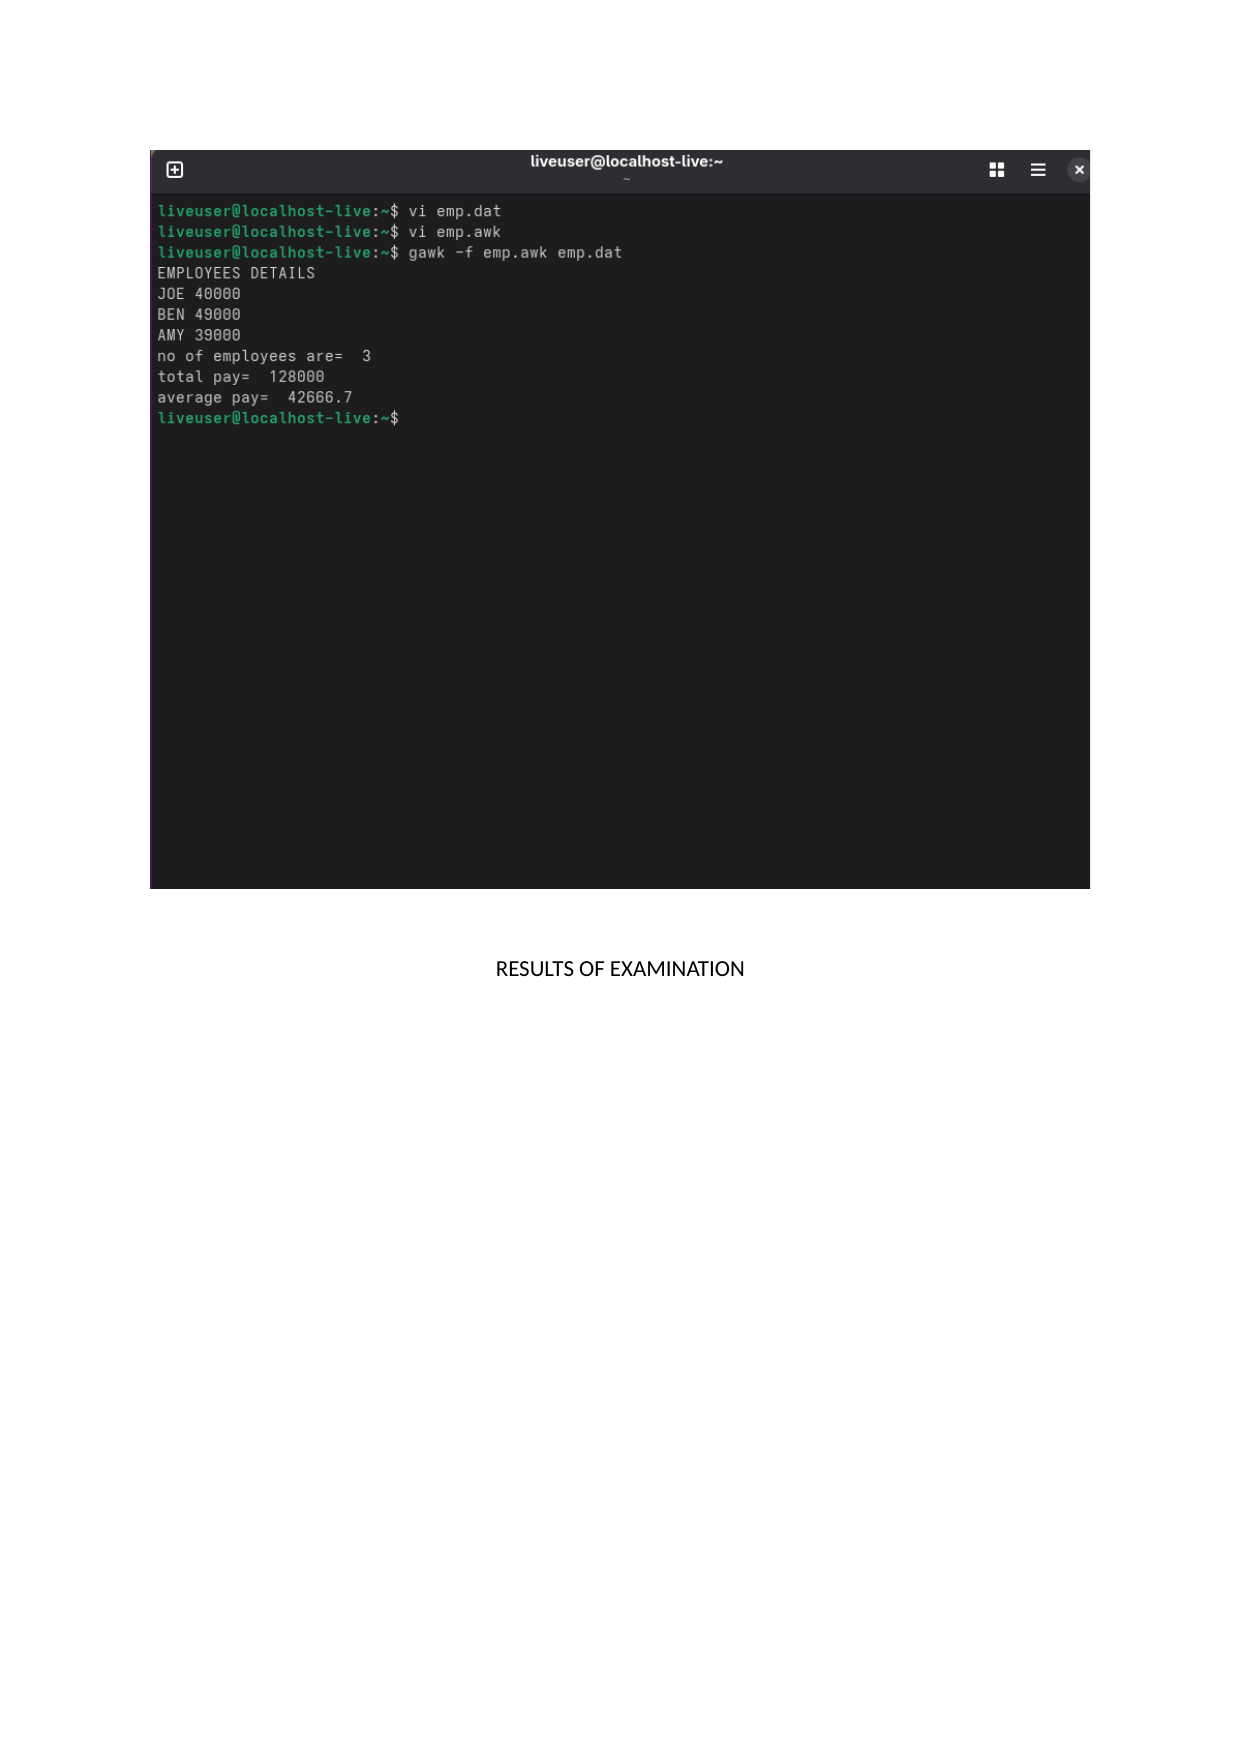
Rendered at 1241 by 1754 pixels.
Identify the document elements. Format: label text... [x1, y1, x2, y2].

picture [150, 150, 1091, 889]
text RESULTS OF EXAMINATION [150, 954, 1090, 982]
